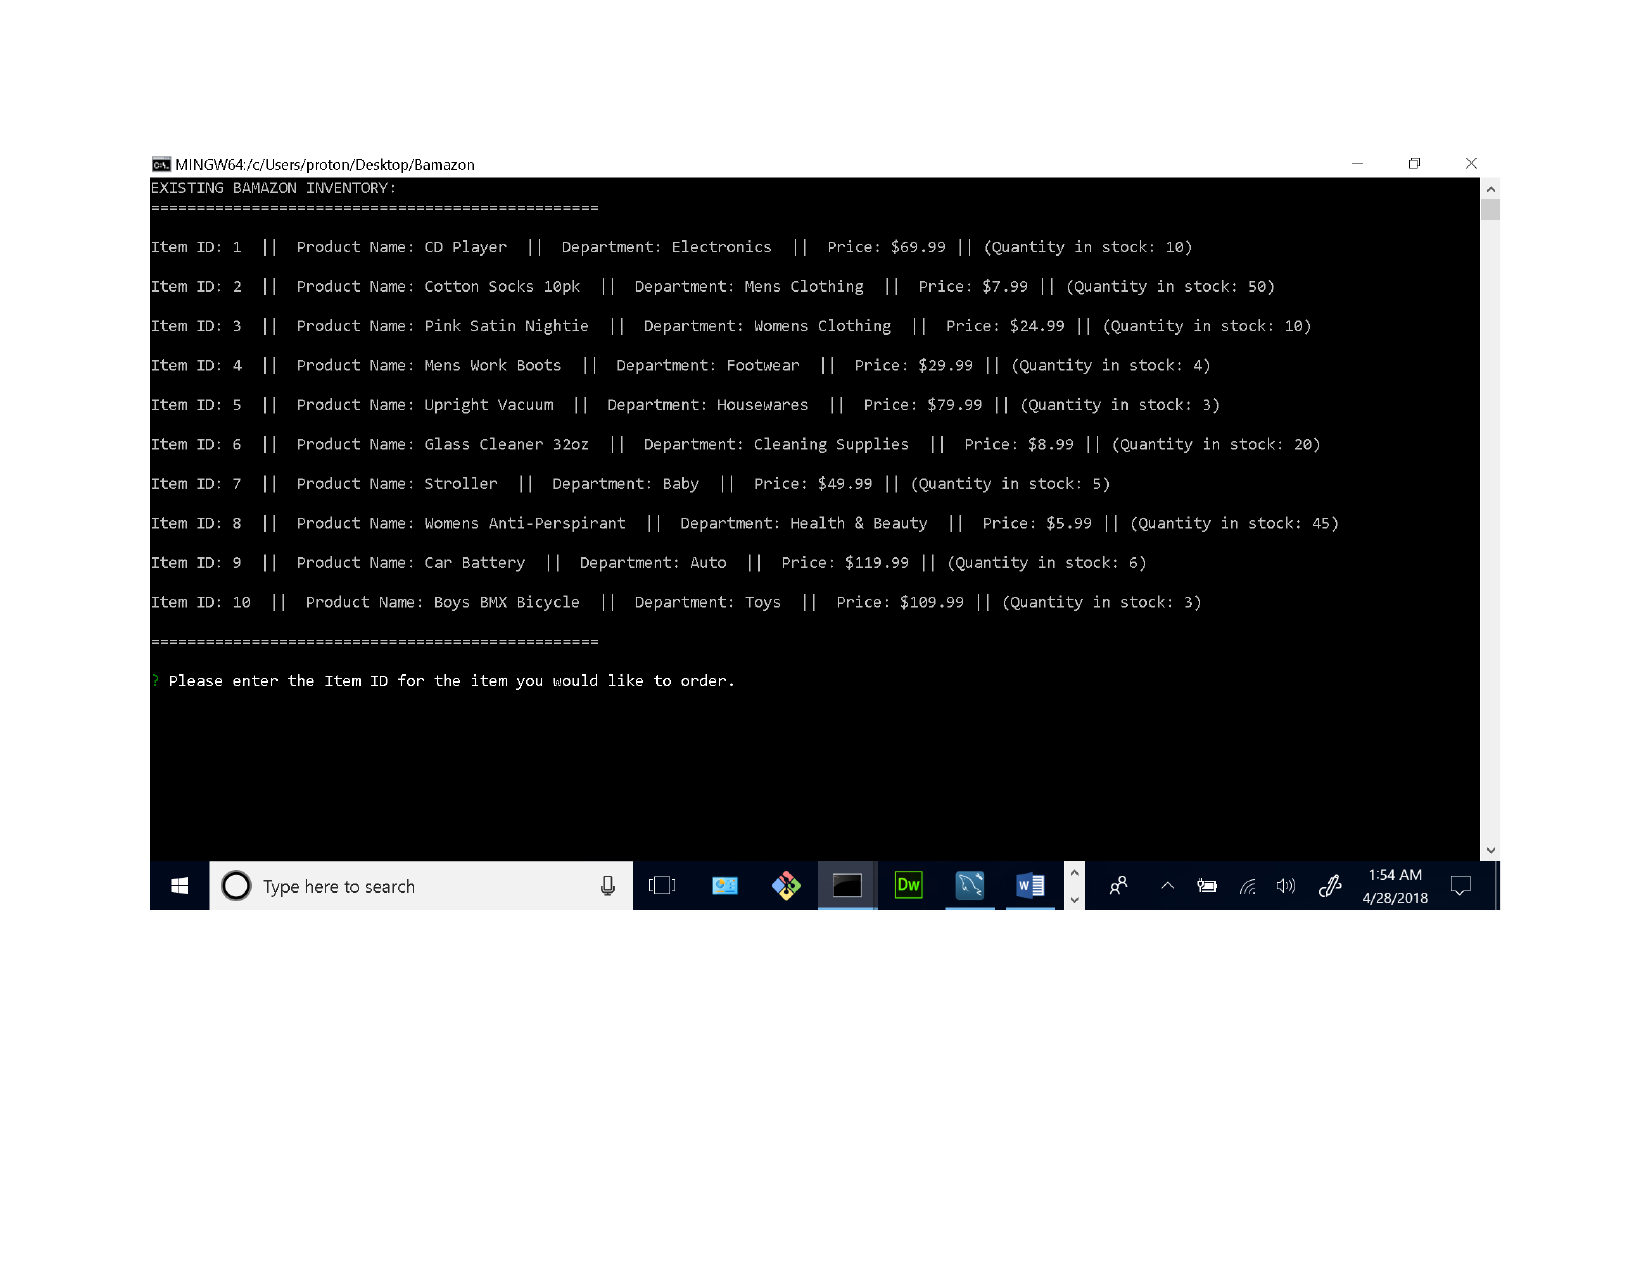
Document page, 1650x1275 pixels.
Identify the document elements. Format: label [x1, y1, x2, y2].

picture [150, 150, 1500, 910]
